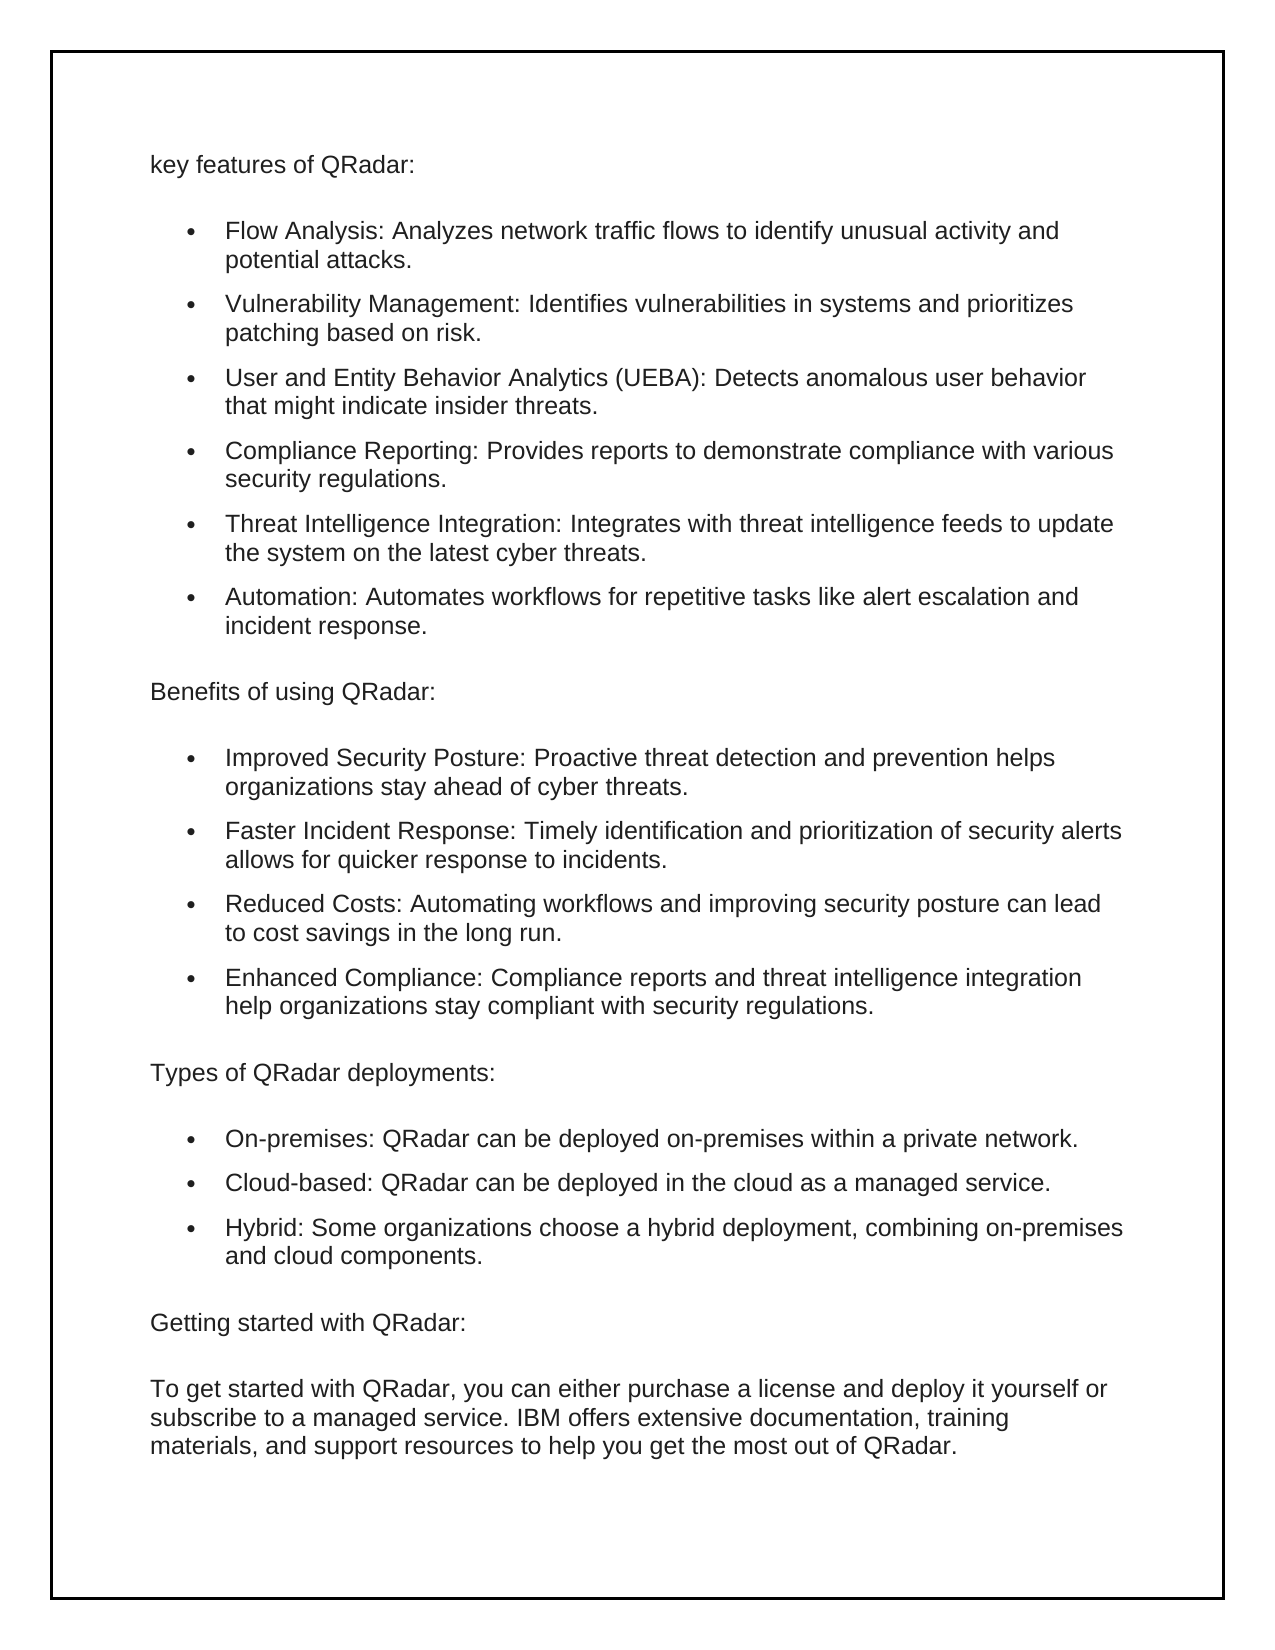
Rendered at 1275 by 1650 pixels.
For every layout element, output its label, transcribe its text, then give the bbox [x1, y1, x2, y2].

text key features of QRadar: [150, 150, 1125, 179]
list Flow Analysis: Analyzes network traffic flows to identify unusual activity and potential attacks. [187, 216, 1125, 274]
list Faster Incident Response: Timely identification and prioritization of security alerts allows for quicker response to incidents. [187, 816, 1125, 874]
list Vulnerability Management: Identifies vulnerabilities in systems and prioritizes patching based on risk. [187, 289, 1125, 347]
text Types of QRadar deployments: [150, 1057, 1125, 1086]
list Improved Security Posture: Proactive threat detection and prevention helps organizations stay ahead of cyber threats. [187, 743, 1125, 801]
text Getting started with QRadar: [150, 1307, 1125, 1336]
list Reduced Costs: Automating workflows and improving security posture can lead to cost savings in the long run. [187, 889, 1125, 947]
list Hybrid: Some organizations choose a hybrid deployment, combining on-premises and cloud components. [187, 1212, 1125, 1270]
text To get started with QRadar, you can either purchase a license and deploy it yourself or subscribe to a managed service. IBM offers extensive documentation, training materials, and support resources to help you get the most out of QRadar. [150, 1374, 1125, 1460]
list Enhanced Compliance: Compliance reports and threat intelligence integration help organizations stay compliant with security regulations. [187, 962, 1125, 1020]
list User and Entity Behavior Analytics (UEBA): Detects anomalous user behavior that might indicate insider threats. [187, 362, 1125, 420]
list Threat Intelligence Integration: Integrates with threat intelligence feeds to update the system on the latest cyber threats. [187, 509, 1125, 566]
list On-premises: QRadar can be deployed on-premises within a private network. [187, 1124, 1125, 1152]
list Cloud-based: QRadar can be deployed in the cloud as a managed service. [187, 1168, 1125, 1197]
text Benefits of using QRadar: [150, 677, 1125, 706]
list Automation: Automates workflows for repetitive tasks like alert escalation and incident response. [187, 582, 1125, 639]
list Compliance Reporting: Provides reports to demonstrate compliance with various security regulations. [187, 436, 1125, 493]
